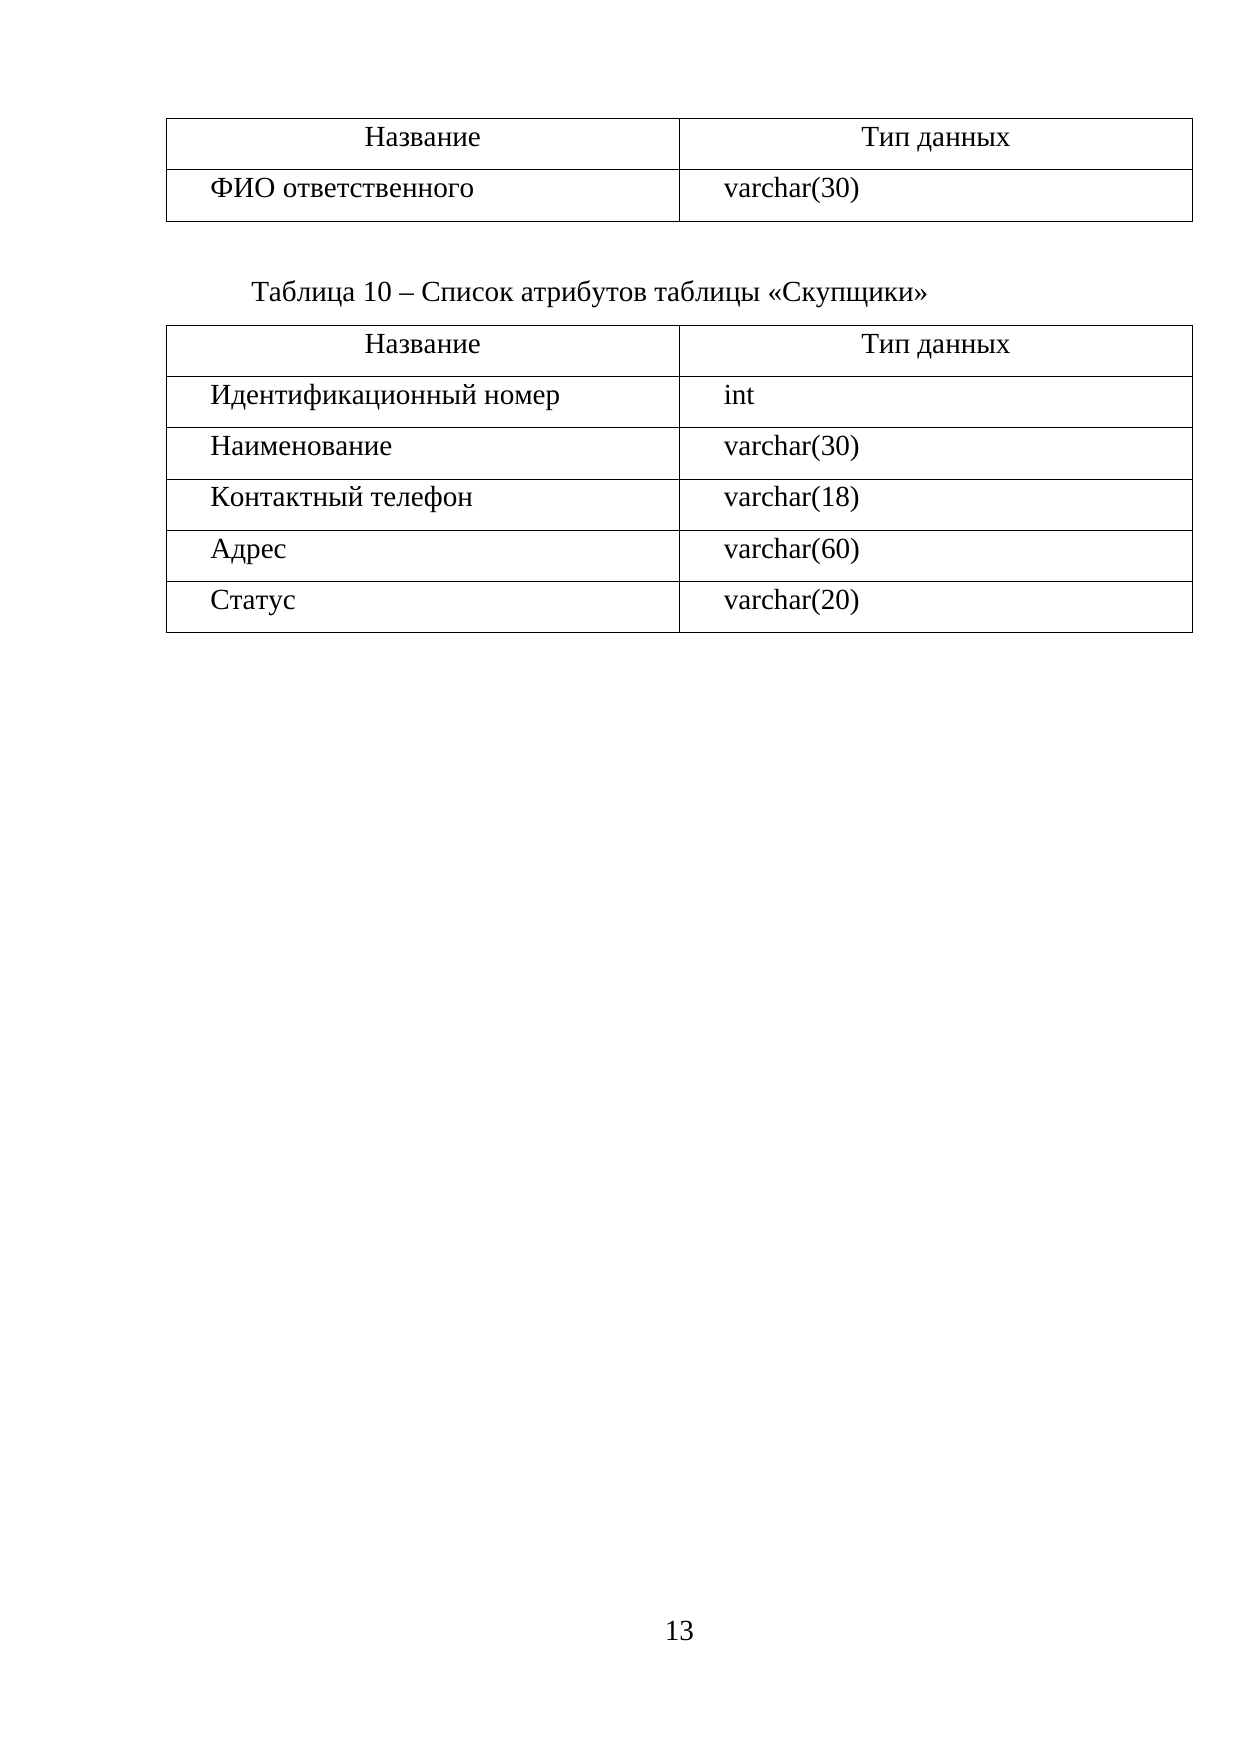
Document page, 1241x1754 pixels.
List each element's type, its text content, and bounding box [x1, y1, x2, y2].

text Таблица 10 ‒ Список атрибутов таблицы «Скупщики» [177, 274, 1181, 308]
table_cell varchar(60) [680, 531, 1192, 581]
table_cell varchar(18) [680, 480, 1192, 530]
table_cell ФИО ответственного [167, 170, 679, 221]
table_cell Статус [167, 582, 679, 632]
table_cell Контактный телефон [167, 480, 679, 530]
table_cell varchar(20) [680, 582, 1192, 632]
table_cell varchar(30) [680, 170, 1192, 221]
table_header Название [167, 326, 679, 376]
table_header Тип данных [680, 326, 1192, 376]
table_cell varchar(30) [680, 428, 1192, 478]
table_cell Адрес [167, 531, 679, 581]
table_header Тип данных [680, 119, 1192, 169]
table_cell Наименование [167, 428, 679, 478]
table_cell Идентификационный номер [167, 377, 679, 427]
table_cell int [680, 377, 1192, 427]
table_header Название [167, 119, 679, 169]
